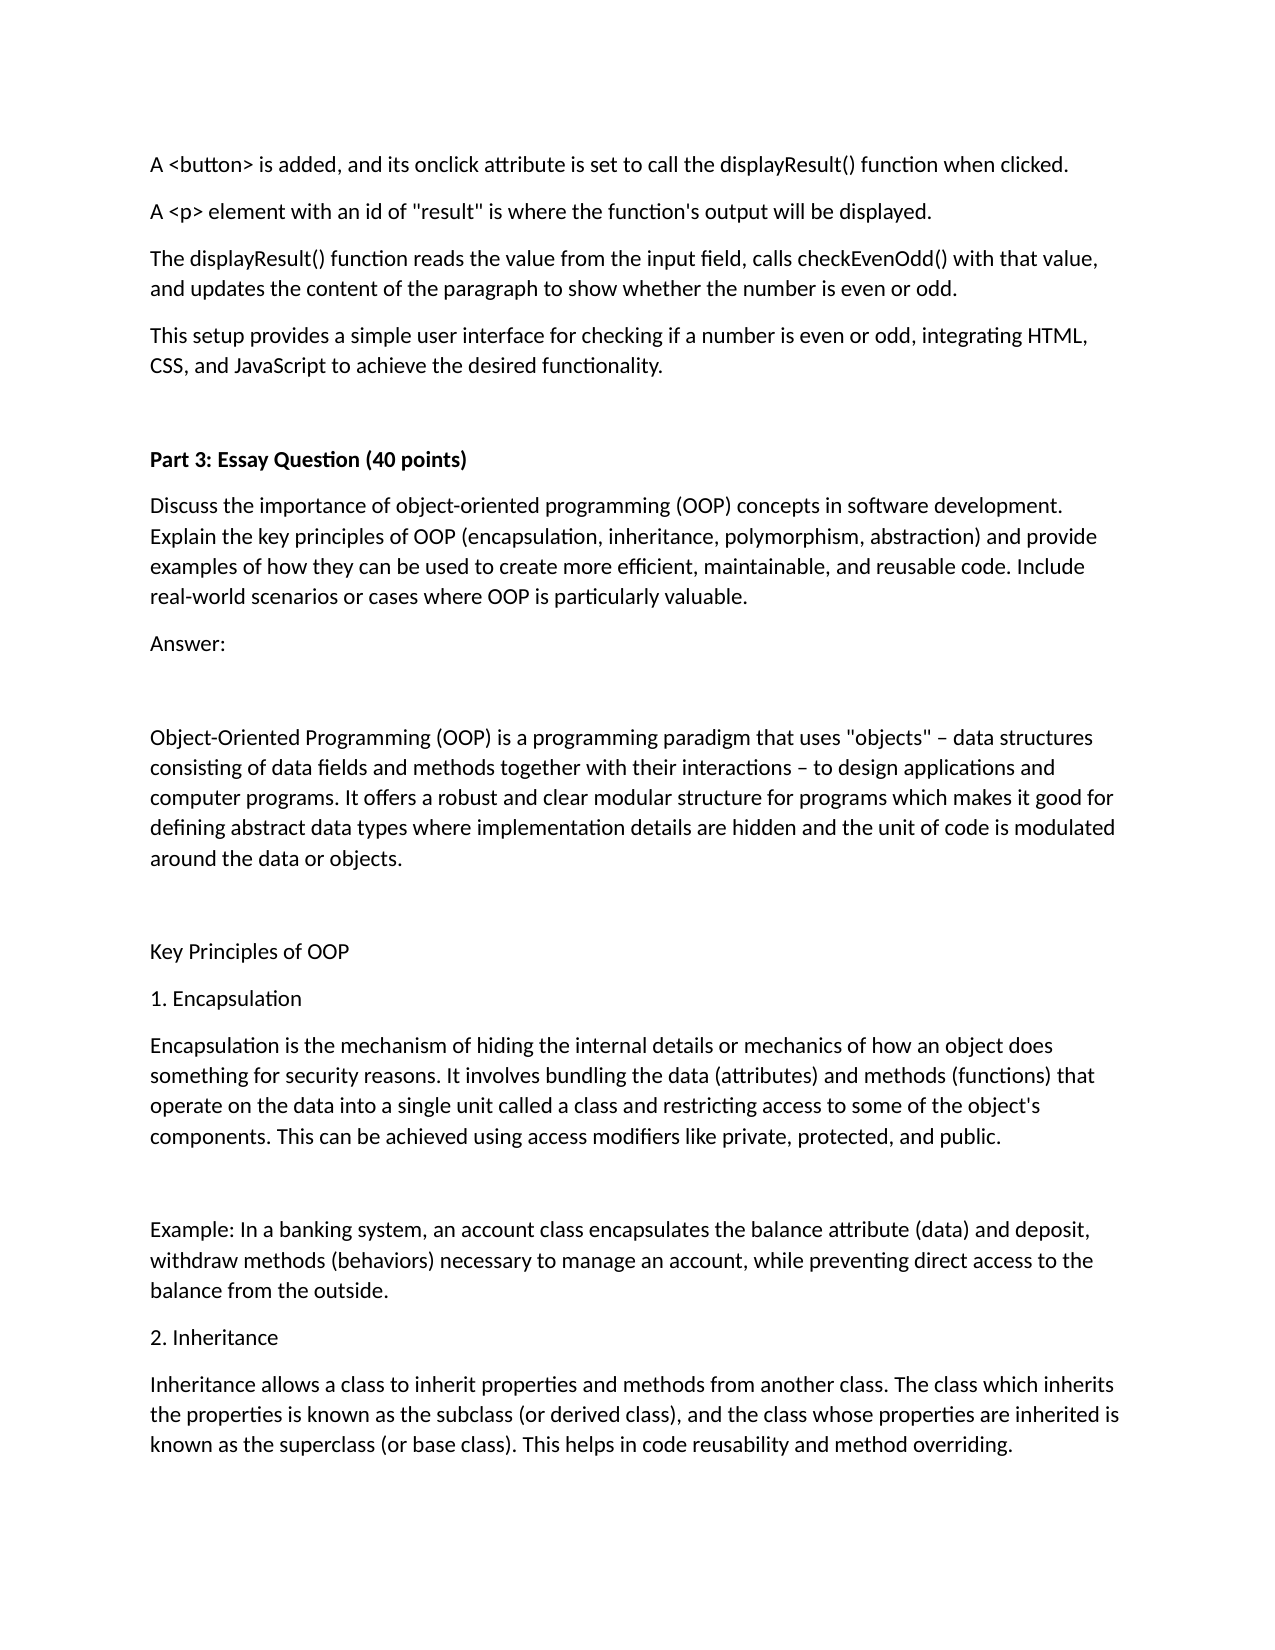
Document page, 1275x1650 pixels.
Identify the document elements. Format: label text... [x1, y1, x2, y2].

text Part 3: Essay Question (40 points) [150, 445, 1125, 473]
text Object-Oriented Programming (OOP) is a programming paradigm that uses "objects" – data structures consisting of data fields and methods together with their interactions – to design applications and computer programs. It offers a robust and clear modular structure for programs which makes it good for defining abstract data types where implementation details are hidden and the unit of code is modulated around the data or objects. [150, 723, 1125, 872]
text A <p> element with an id of "result" is where the function's output will be displayed. [150, 197, 1125, 225]
text The displayResult() function reads the value from the input field, calls checkEvenOdd() with that value, and updates the content of the paragraph to show whether the number is even or odd. [150, 244, 1125, 302]
text Answer: [150, 629, 1125, 657]
text A <button> is added, and its onclick attribute is set to call the displayResult() function when clicked. [150, 150, 1125, 178]
text Example: In a banking system, an account class encapsulates the balance attribute (data) and deposit, withdraw methods (behaviors) necessary to manage an account, while preventing direct access to the balance from the outside. [150, 1216, 1125, 1304]
text Inheritance allows a class to inherit properties and methods from another class. The class which inherits the properties is known as the subclass (or derived class), and the class whose properties are inherited is known as the superclass (or base class). This helps in code reusability and method overriding. [150, 1370, 1125, 1458]
text Encapsulation is the mechanism of hiding the internal details or mechanics of how an object does something for security reasons. It involves bundling the data (attributes) and methods (functions) that operate on the data into a single unit called a class and restricting access to some of the object's components. This can be achieved using access modifiers like private, protected, and public. [150, 1031, 1125, 1150]
text 2. Inheritance [150, 1323, 1125, 1351]
text This setup provides a simple user interface for checking if a number is even or odd, integrating HTML, CSS, and JavaScript to achieve the desired functionality. [150, 321, 1125, 379]
text Key Principles of OOP [150, 937, 1125, 966]
text Discuss the importance of object-oriented programming (OOP) concepts in software development. Explain the key principles of OOP (encapsulation, inheritance, polymorphism, abstraction) and provide examples of how they can be used to create more efficient, maintainable, and reusable code. Include real-world scenarios or cases where OOP is particularly valuable. [150, 492, 1125, 610]
text 1. Encapsulation [150, 984, 1125, 1012]
